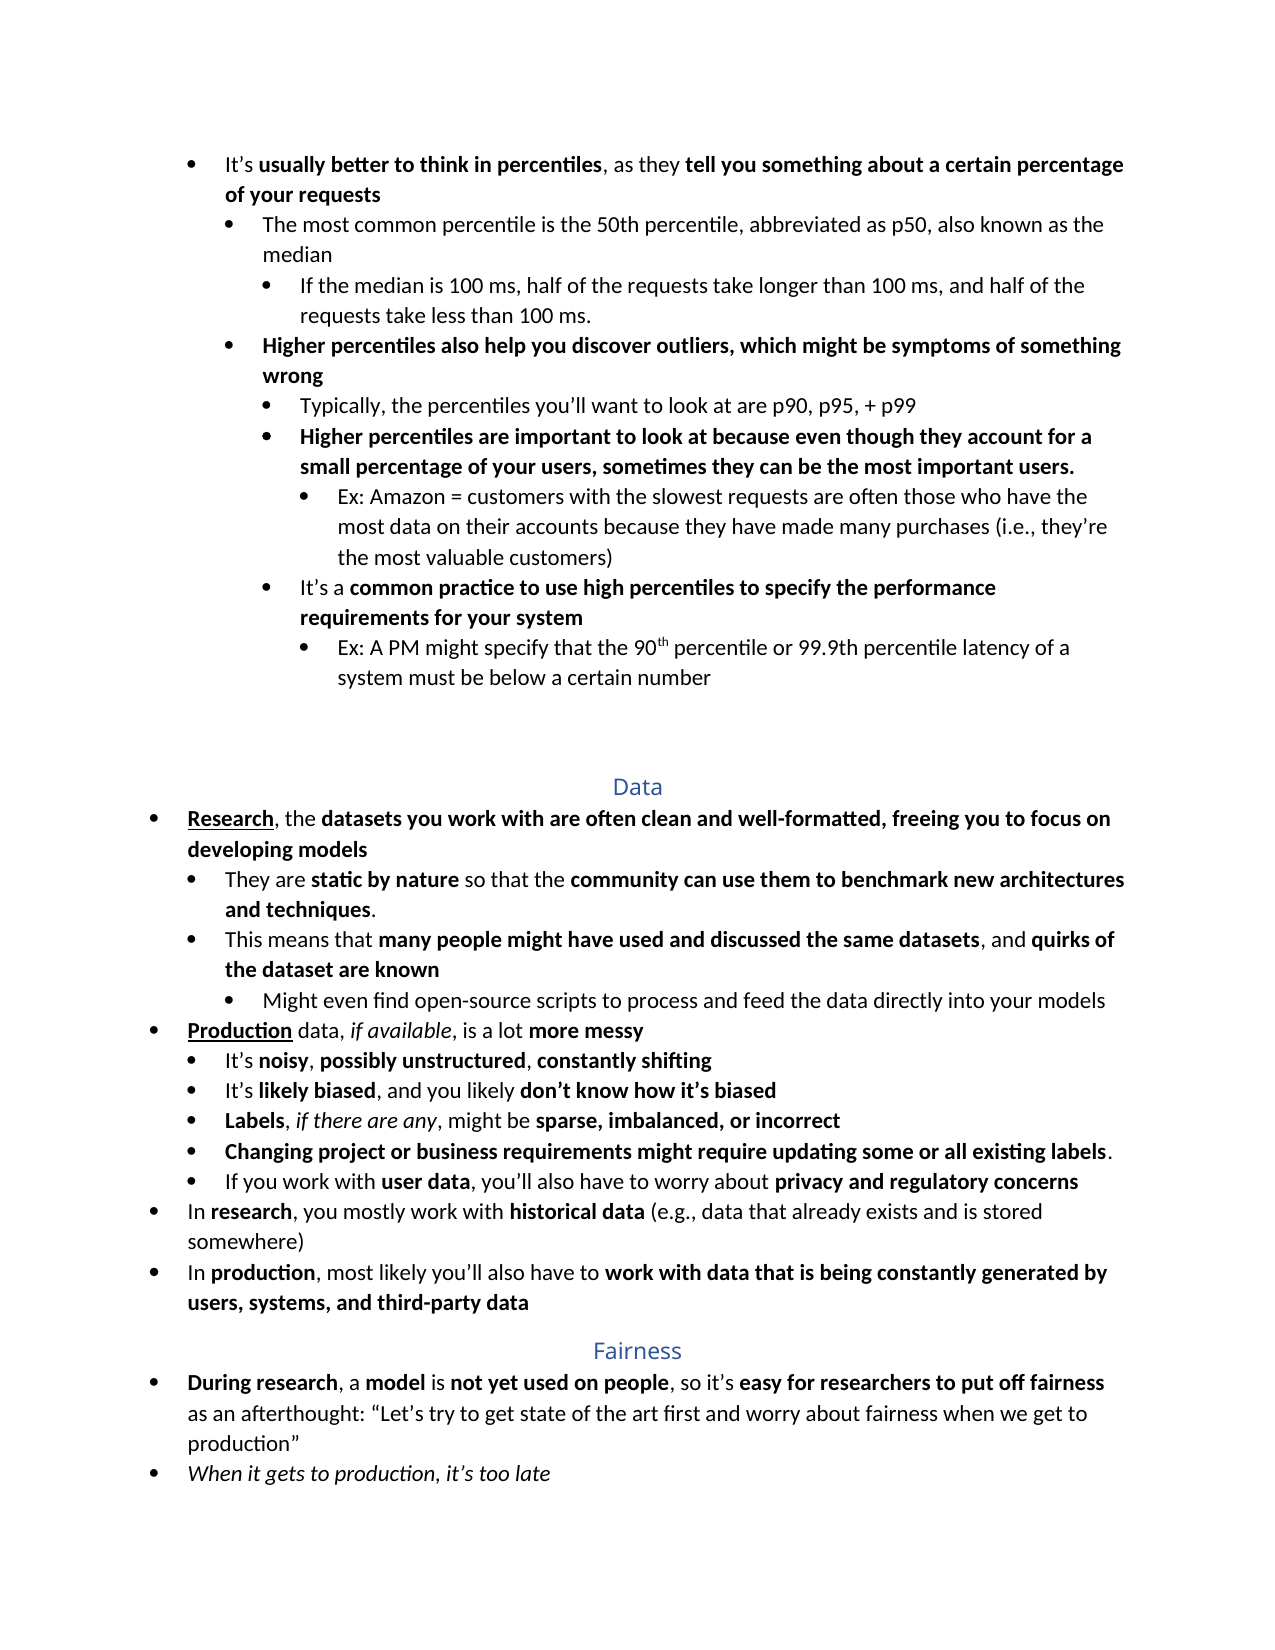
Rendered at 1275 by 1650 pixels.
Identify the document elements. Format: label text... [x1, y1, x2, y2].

list Higher percentiles also help you discover outliers, which might be symptoms of something wrong [225, 331, 1125, 389]
list They are static by nature so that the community can use them to benchmark new architectures and techniques. [187, 865, 1125, 923]
list Changing project or business requirements might require updating some or all existing labels. [187, 1137, 1125, 1165]
list Labels, if there are any, might be sparse, imbalanced, or incorrect [187, 1107, 1125, 1135]
list It’s likely biased, and you likely don’t know how it’s biased [187, 1076, 1125, 1104]
list If the median is 100 ms, half of the requests take longer than 100 ms, and half of the requests take less than 100 ms. [262, 271, 1125, 329]
list When it gets to production, it’s too late [150, 1459, 1125, 1487]
list Might even find open-source scripts to process and feed the data directly into your models [225, 986, 1125, 1014]
subtitle Fairness [150, 1335, 1125, 1366]
list In research, you mostly work with historical data (e.g., data that already exists and is stored somewhere) [150, 1197, 1125, 1256]
list Ex: A PM might specify that the 90th percentile or 99.9th percentile latency of a system must be below a certain number [300, 633, 1125, 692]
list The most common percentile is the 50th percentile, abbreviated as p50, also known as the median [225, 210, 1125, 269]
list Research, the datasets you work with are often clean and well-formatted, freeing you to focus on developing models [150, 804, 1125, 863]
list This means that many people might have used and discussed the same datasets, and quirks of the dataset are known [187, 925, 1125, 984]
list It’s noisy, possibly unstructured, constantly shifting [187, 1046, 1125, 1074]
list Typically, the percentiles you’ll want to look at are p90, p95, + p99 [262, 392, 1125, 420]
list It’s usually better to think in percentiles, as they tell you something about a certain percentage of your requests [187, 150, 1125, 208]
list In production, most likely you’ll also have to work with data that is being constantly generated by users, systems, and third-party data [150, 1258, 1125, 1316]
list Higher percentiles are important to look at because even though they account for a small percentage of your users, sometimes they can be the most important users. [262, 422, 1125, 480]
list If you work with user data, you’ll also have to worry about privacy and regulatory concerns [187, 1167, 1125, 1195]
subtitle Data [150, 771, 1125, 802]
list It’s a common practice to use high percentiles to specify the performance requirements for your system [262, 573, 1125, 631]
list Ex: Amazon = customers with the slowest requests are often those who have the most data on their accounts because they have made many purchases (i.e., they’re the most valuable customers) [300, 482, 1125, 571]
list During research, a model is not yet used on people, so it’s easy for researchers to put off fairness as an afterthought: “Let’s try to get state of the art first and worry about fairness when we get to production” [150, 1368, 1125, 1457]
list Production data, if available, is a lot more messy [150, 1016, 1125, 1044]
